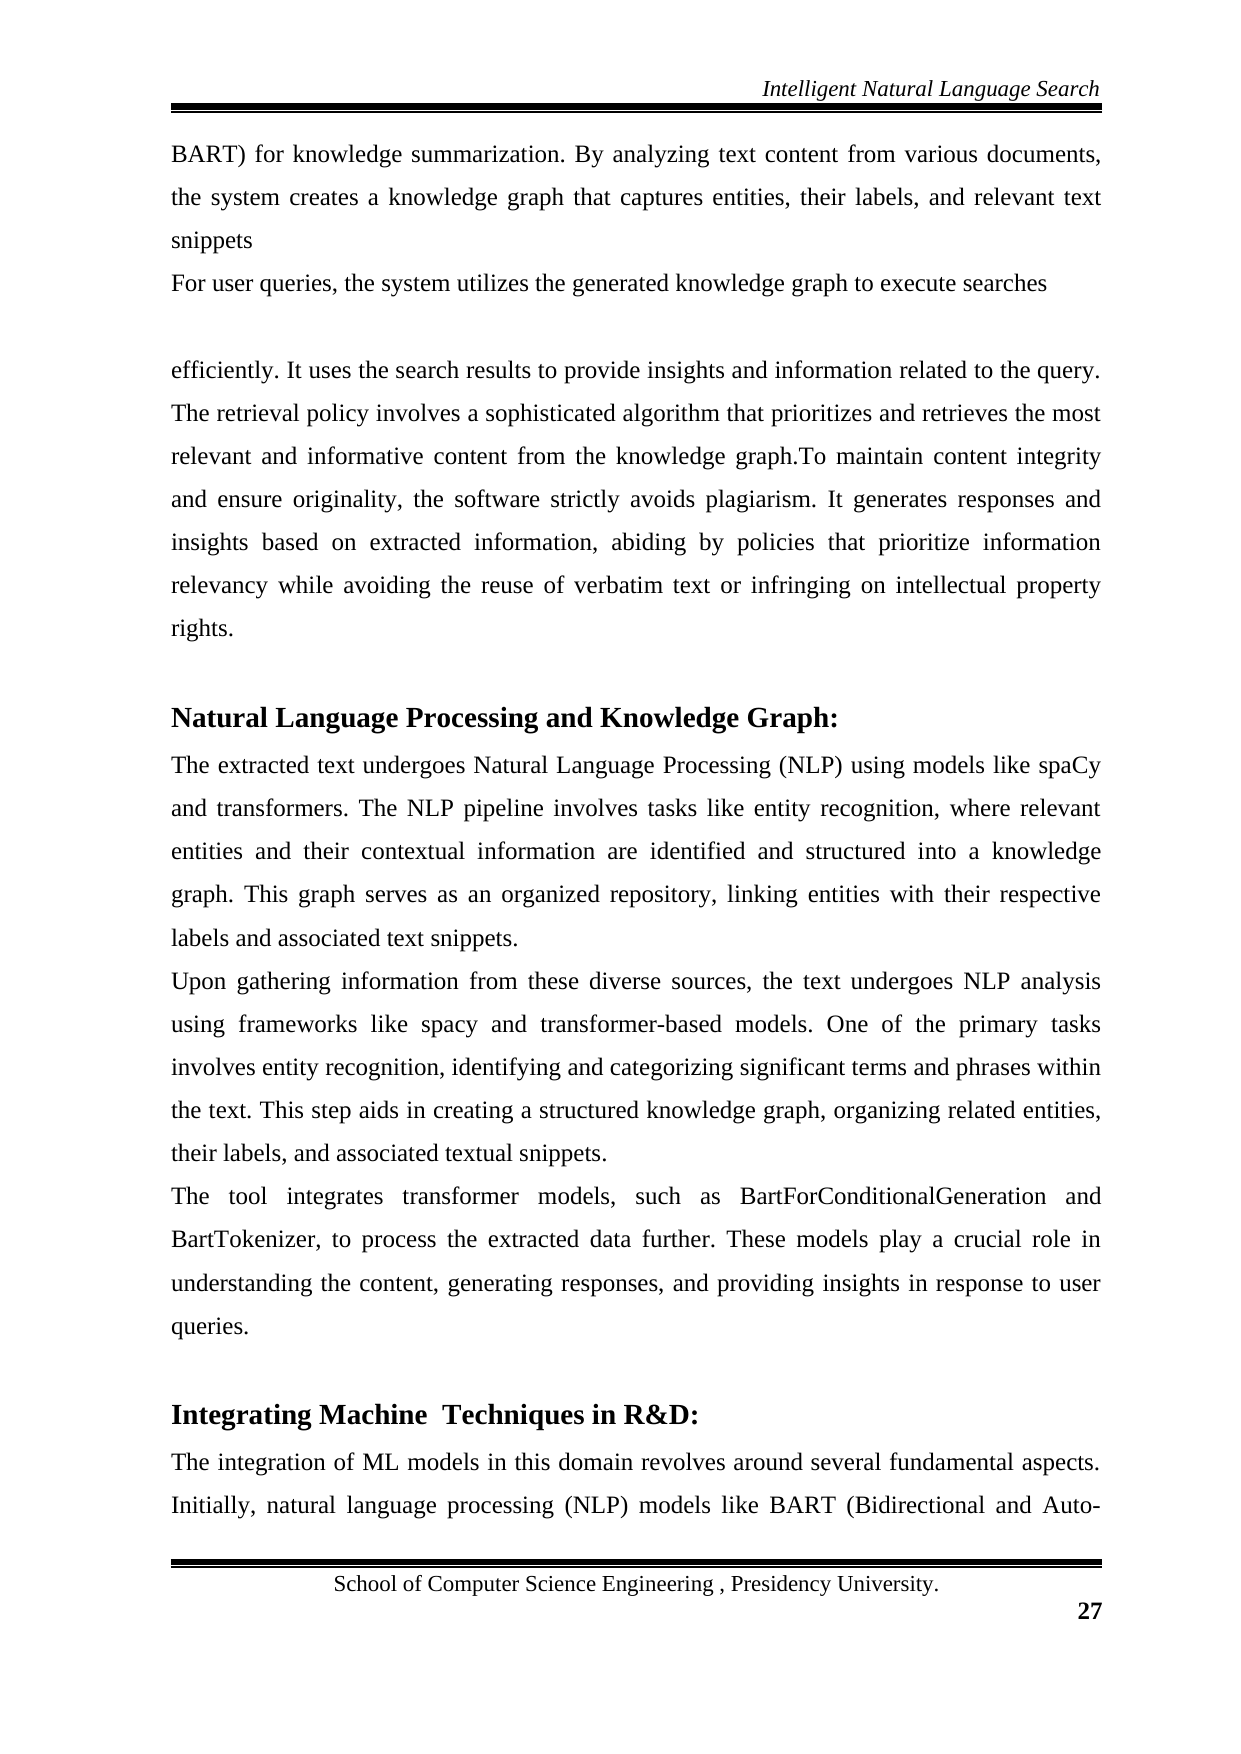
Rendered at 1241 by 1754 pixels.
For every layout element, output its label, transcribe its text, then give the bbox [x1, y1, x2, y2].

text The tool integrates transformer models, such as BartForConditionalGeneration and BartTokenizer, to process the extracted data further. These models play a crucial role in understanding the content, generating responses, and providing insights in response to user queries. [171, 1181, 1102, 1339]
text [171, 1447, 1102, 1519]
text Upon gathering information from these diverse sources, the text undergoes NLP analysis using frameworks like spacy and transformer-based models. One of the primary tasks involves entity recognition, identifying and categorizing significant terms and phrases within the text. This step aids in creating a structured knowledge graph, organizing related entities, their labels, and associated textual snippets. [171, 966, 1102, 1167]
text For user queries, the system utilizes the generated knowledge graph to execute searches [171, 268, 1102, 297]
text efficiently. It uses the search results to provide insights and information related to the query. The retrieval policy involves a sophisticated algorithm that prioritizes and retrieves the most relevant and informative content from the knowledge graph.To maintain content integrity and ensure originality, the software strictly avoids plagiarism. It generates responses and insights based on extracted information, abiding by policies that prioritize information relevancy while avoiding the reuse of verbatim text or infringing on intellectual property rights. [171, 355, 1102, 642]
text The extracted text undergoes Natural Language Processing (NLP) using models like spaCy and transformers. The NLP pipeline involves tasks like entity recognition, where relevant entities and their contextual information are identified and structured into a knowledge graph. This graph serves as an organized repository, linking entities with their respective labels and associated text snippets. [171, 750, 1102, 951]
text Integrating Machine Techniques in R&D: [171, 1397, 1102, 1431]
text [171, 139, 1102, 254]
text Natural Language Processing and Knowledge Graph: [171, 700, 1102, 733]
